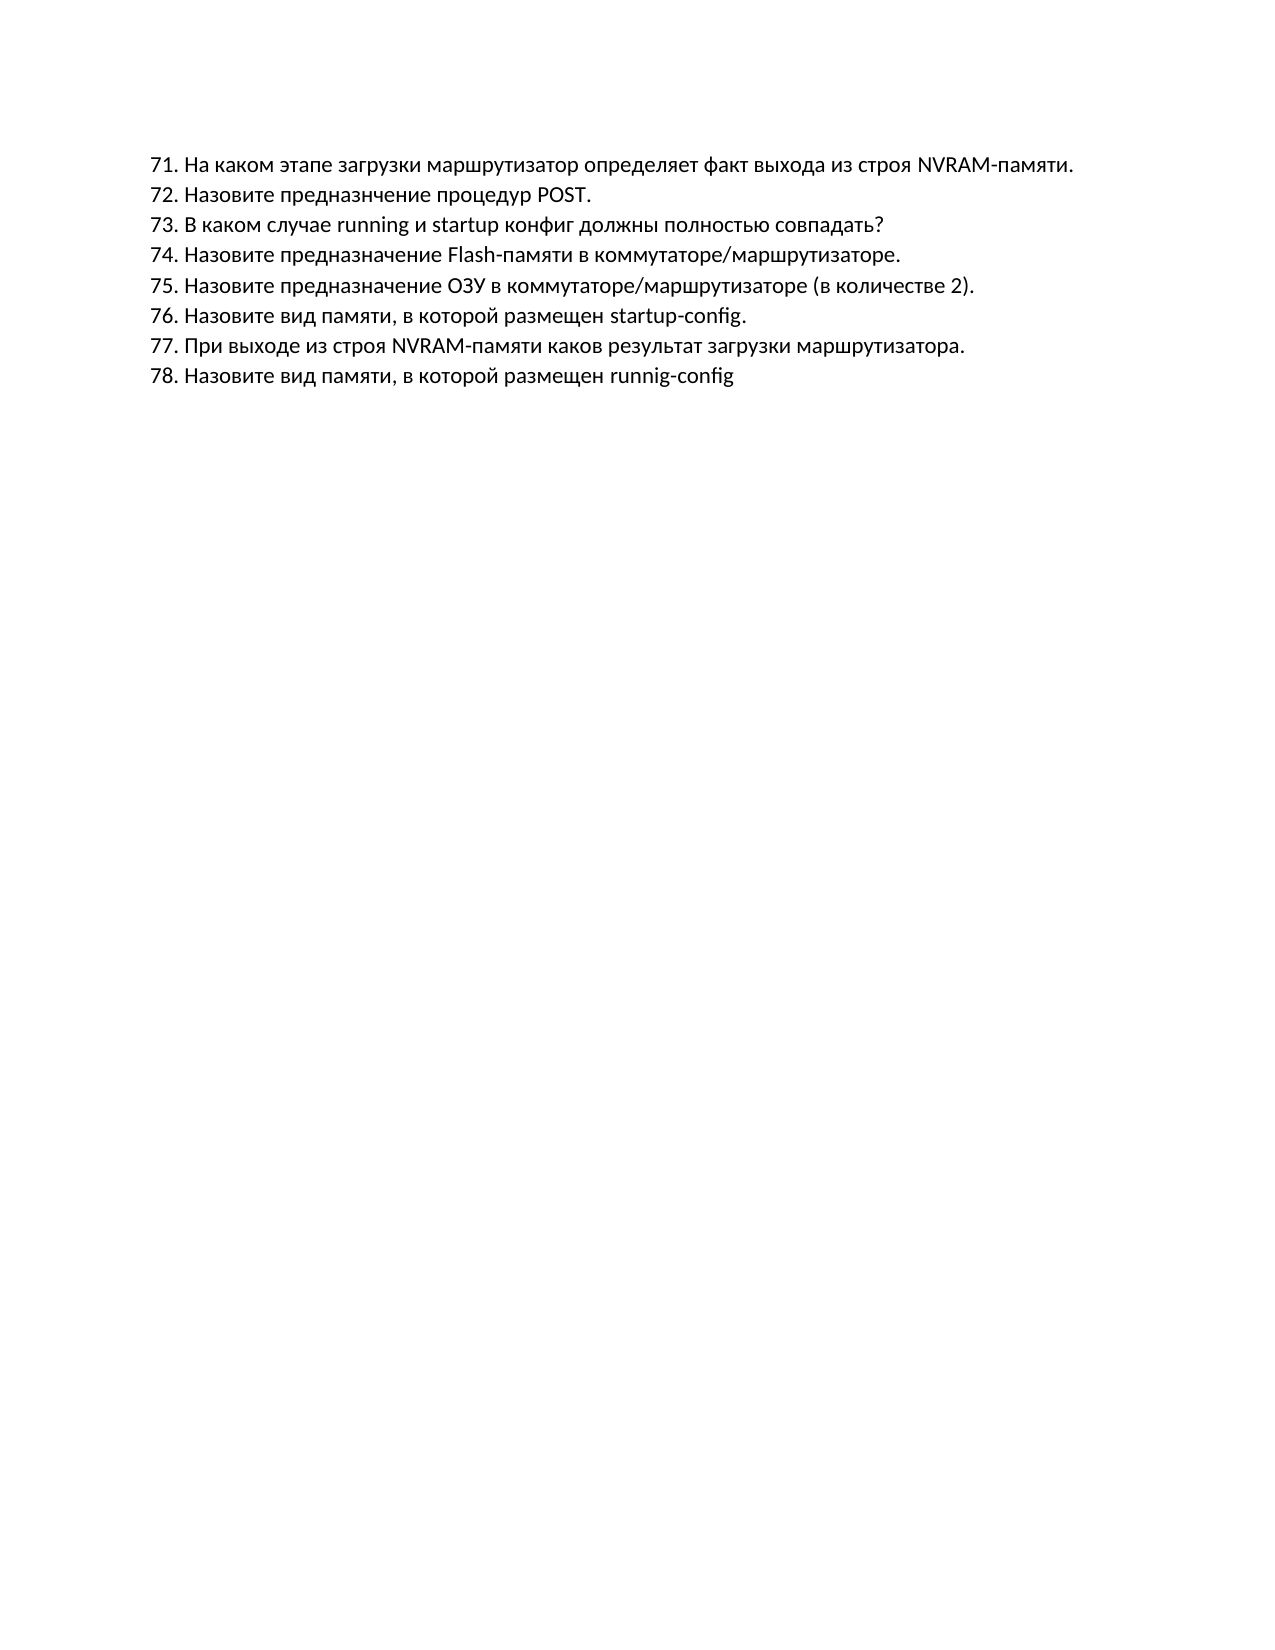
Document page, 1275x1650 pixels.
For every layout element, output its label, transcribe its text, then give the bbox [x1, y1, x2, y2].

text 72. Назовите предназнчение процедур POST. [150, 180, 1125, 208]
text 73. В каком случае running и startup конфиг должны полностью совпадать? [150, 210, 1125, 238]
text 75. Назовите предназначение ОЗУ в коммутаторе/маршрутизаторе (в количестве 2). [150, 271, 1125, 299]
text 74. Назовите предназначение Flash-памяти в коммутаторе/маршрутизаторе. [150, 241, 1125, 269]
text 77. При выходе из строя NVRAM-памяти каков результат загрузки маршрутизатора. [150, 331, 1125, 359]
text 78. Назовите вид памяти, в которой размещен runnig-config [150, 361, 1125, 389]
text 76. Назовите вид памяти, в которой размещен startup-config. [150, 301, 1125, 329]
text 71. На каком этапе загрузки маршрутизатор определяет факт выхода из строя NVRAM-памяти. [150, 150, 1125, 178]
